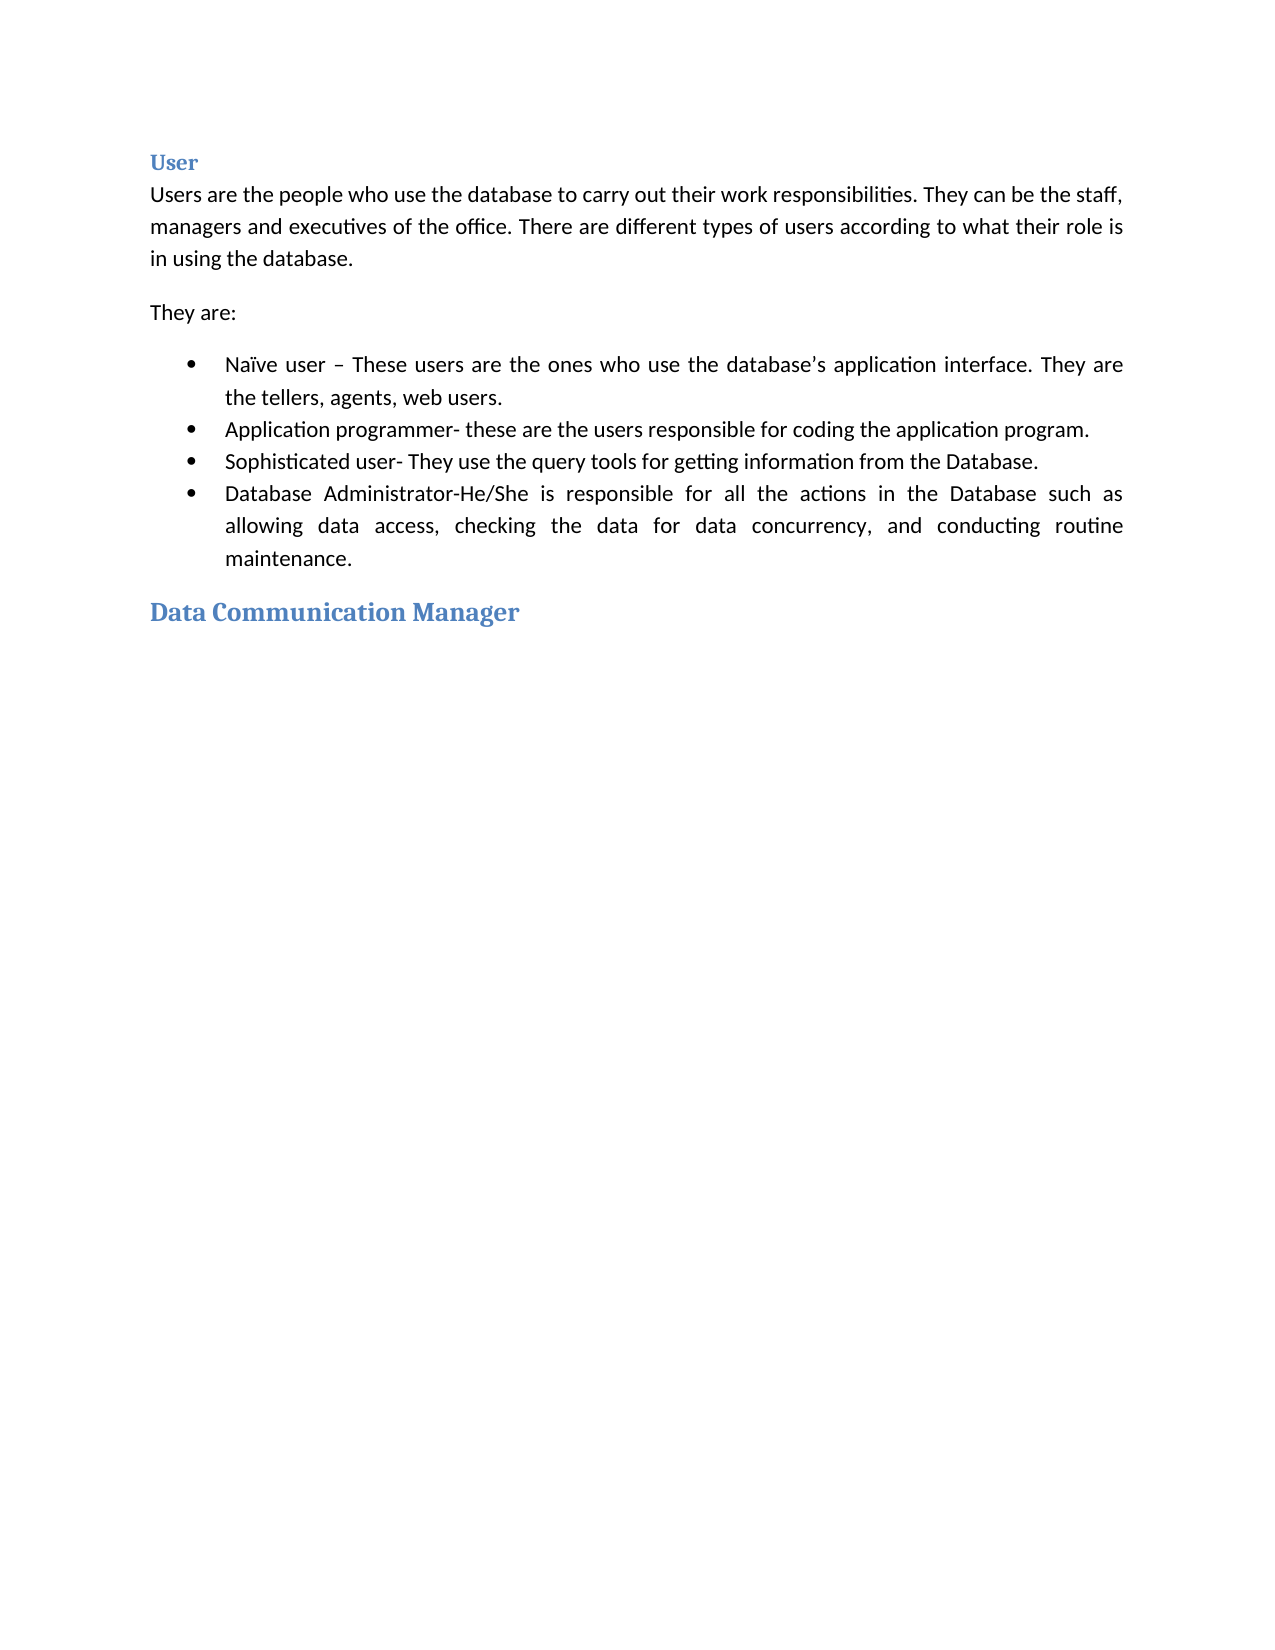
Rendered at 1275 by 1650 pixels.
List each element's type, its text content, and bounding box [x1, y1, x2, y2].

text They are: [150, 298, 1125, 326]
list Database Administrator-He/She is responsible for all the actions in the Database such as allowing data access, checking the data for data concurrency, and conducting routine maintenance. [187, 479, 1125, 572]
subtitle User [150, 150, 1125, 176]
list Application programmer- these are the users responsible for coding the application program. [187, 415, 1125, 443]
list Naïve user – These users are the ones who use the database’s application interface. They are the tellers, agents, web users. [187, 351, 1125, 411]
list Sophisticated user- They use the query tools for getting information from the Database. [187, 447, 1125, 475]
text Users are the people who use the database to carry out their work responsibilities. They can be the staff, managers and executives of the office. There are different types of users according to what their role is in using the database. [150, 180, 1125, 273]
subtitle Data Communication Manager [150, 597, 1125, 628]
